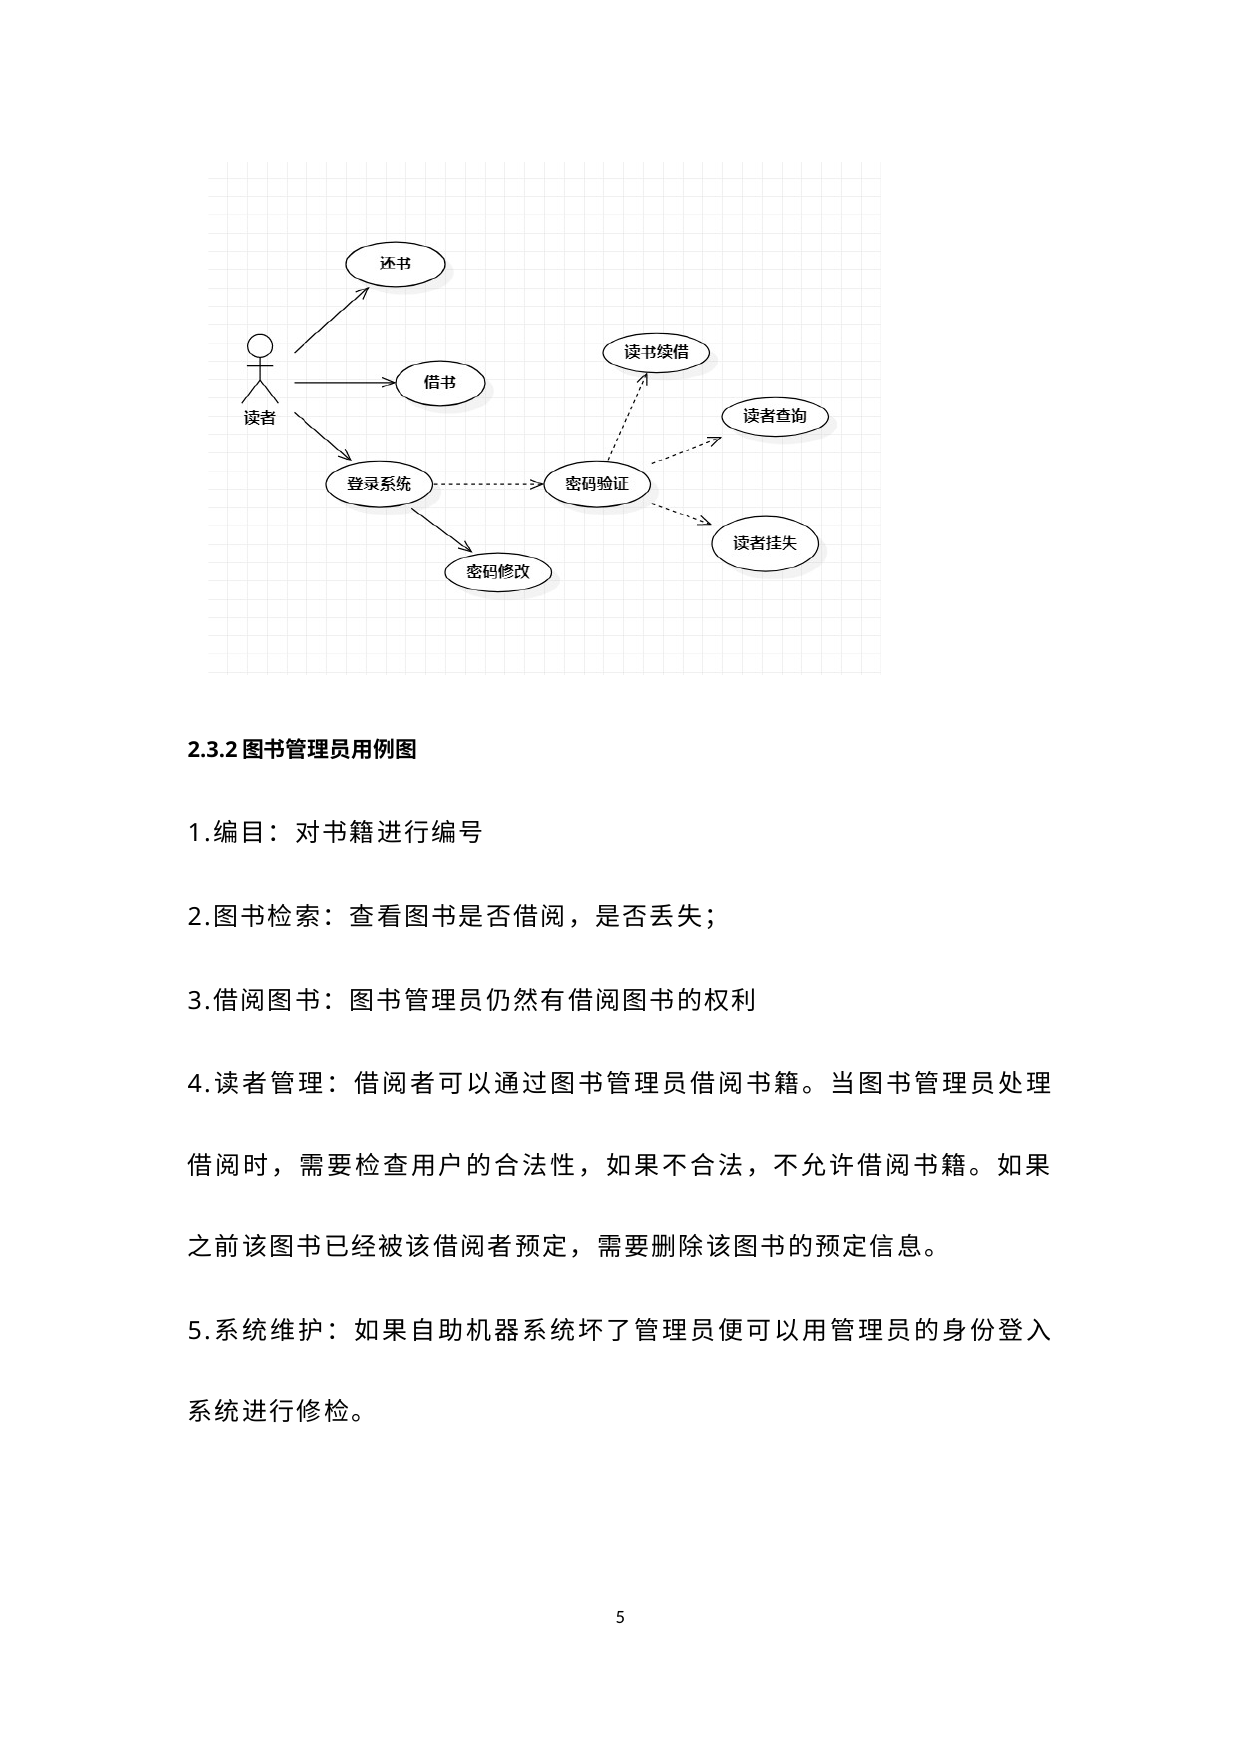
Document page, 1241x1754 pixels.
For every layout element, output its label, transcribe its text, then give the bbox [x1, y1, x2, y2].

picture [208, 162, 881, 675]
text 3.借阅图书：图书管理员仍然有借阅图书的权利 [187, 966, 1053, 1031]
text 2.图书检索：查看图书是否借阅，是否丢失； [187, 882, 1053, 947]
text 5.系统维护：如果自助机器系统坏了管理员便可以用管理员的身份登入系统进行修检。 [187, 1296, 1053, 1442]
text 1.编目：对书籍进行编号 [187, 798, 1053, 863]
text 2.3.2图书管理员用例图 [187, 714, 1053, 779]
text 4.读者管理：借阅者可以通过图书管理员借阅书籍。当图书管理员处理借阅时，需要检查用户的合法性，如果不合法，不允许借阅书籍。如果之前该图书已经被该借阅者预定，需要删除该图书的预定信息。 [187, 1049, 1053, 1277]
